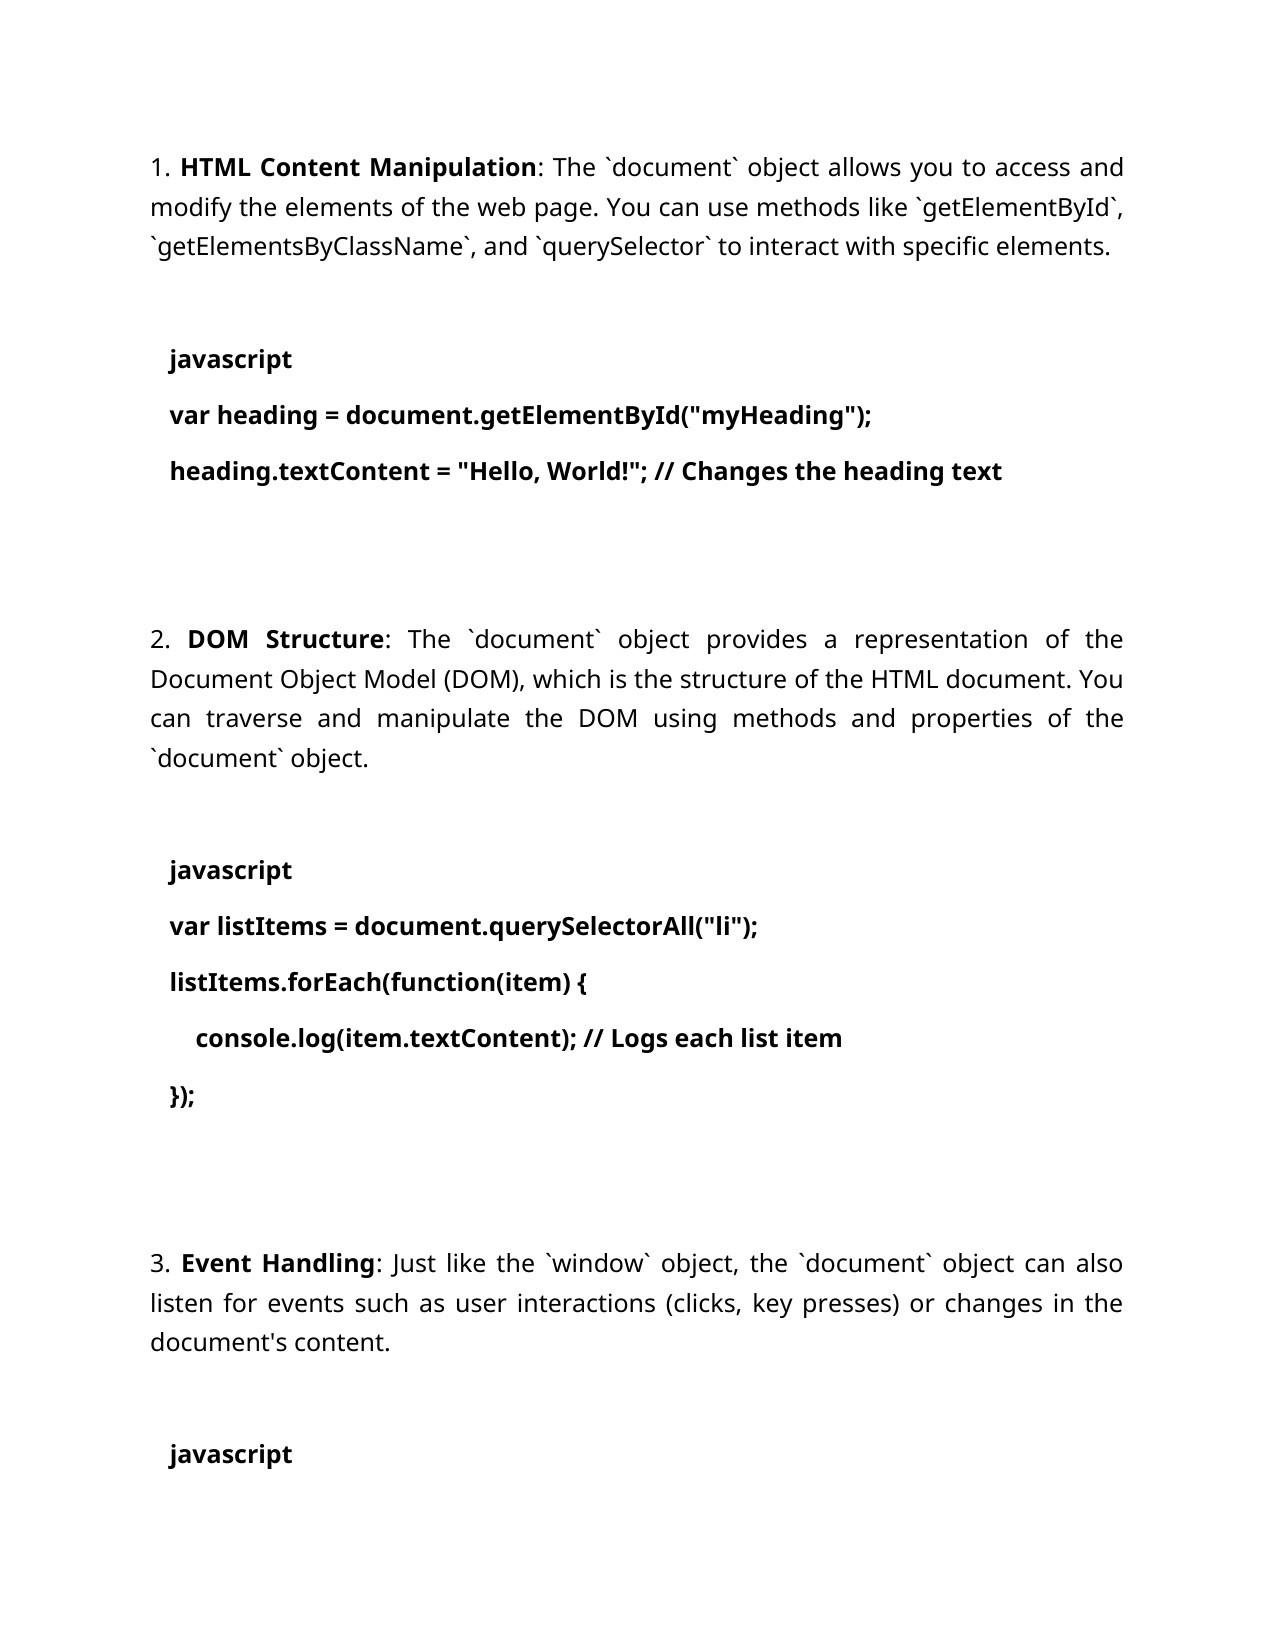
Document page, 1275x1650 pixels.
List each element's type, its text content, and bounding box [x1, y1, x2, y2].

text javascript [150, 1437, 1125, 1471]
text 2. DOM Structure: The `document` object provides a representation of the Document Object Model (DOM), which is the structure of the HTML document. You can traverse and manipulate the DOM using methods and properties of the `document` object. [150, 622, 1125, 774]
text 1. HTML Content Manipulation: The `document` object allows you to access and modify the elements of the web page. You can use methods like `getElementById`, `getElementsByClassName`, and `querySelector` to interact with specific elements. [150, 150, 1125, 263]
text javascript [150, 341, 1125, 375]
text var heading = document.getElementById("myHeading"); [150, 397, 1125, 431]
text javascript [150, 853, 1125, 887]
text 3. Event Handling: Just like the `window` object, the `document` object can also listen for events such as user interactions (clicks, key presses) or changes in the document's content. [150, 1246, 1125, 1359]
text }); [150, 1077, 1125, 1111]
text listItems.forEach(function(item) { [150, 965, 1125, 999]
text console.log(item.textContent); // Logs each list item [150, 1021, 1125, 1055]
text var listItems = document.querySelectorAll("li"); [150, 909, 1125, 943]
text heading.textContent = "Hello, World!"; // Changes the heading text [150, 453, 1125, 488]
